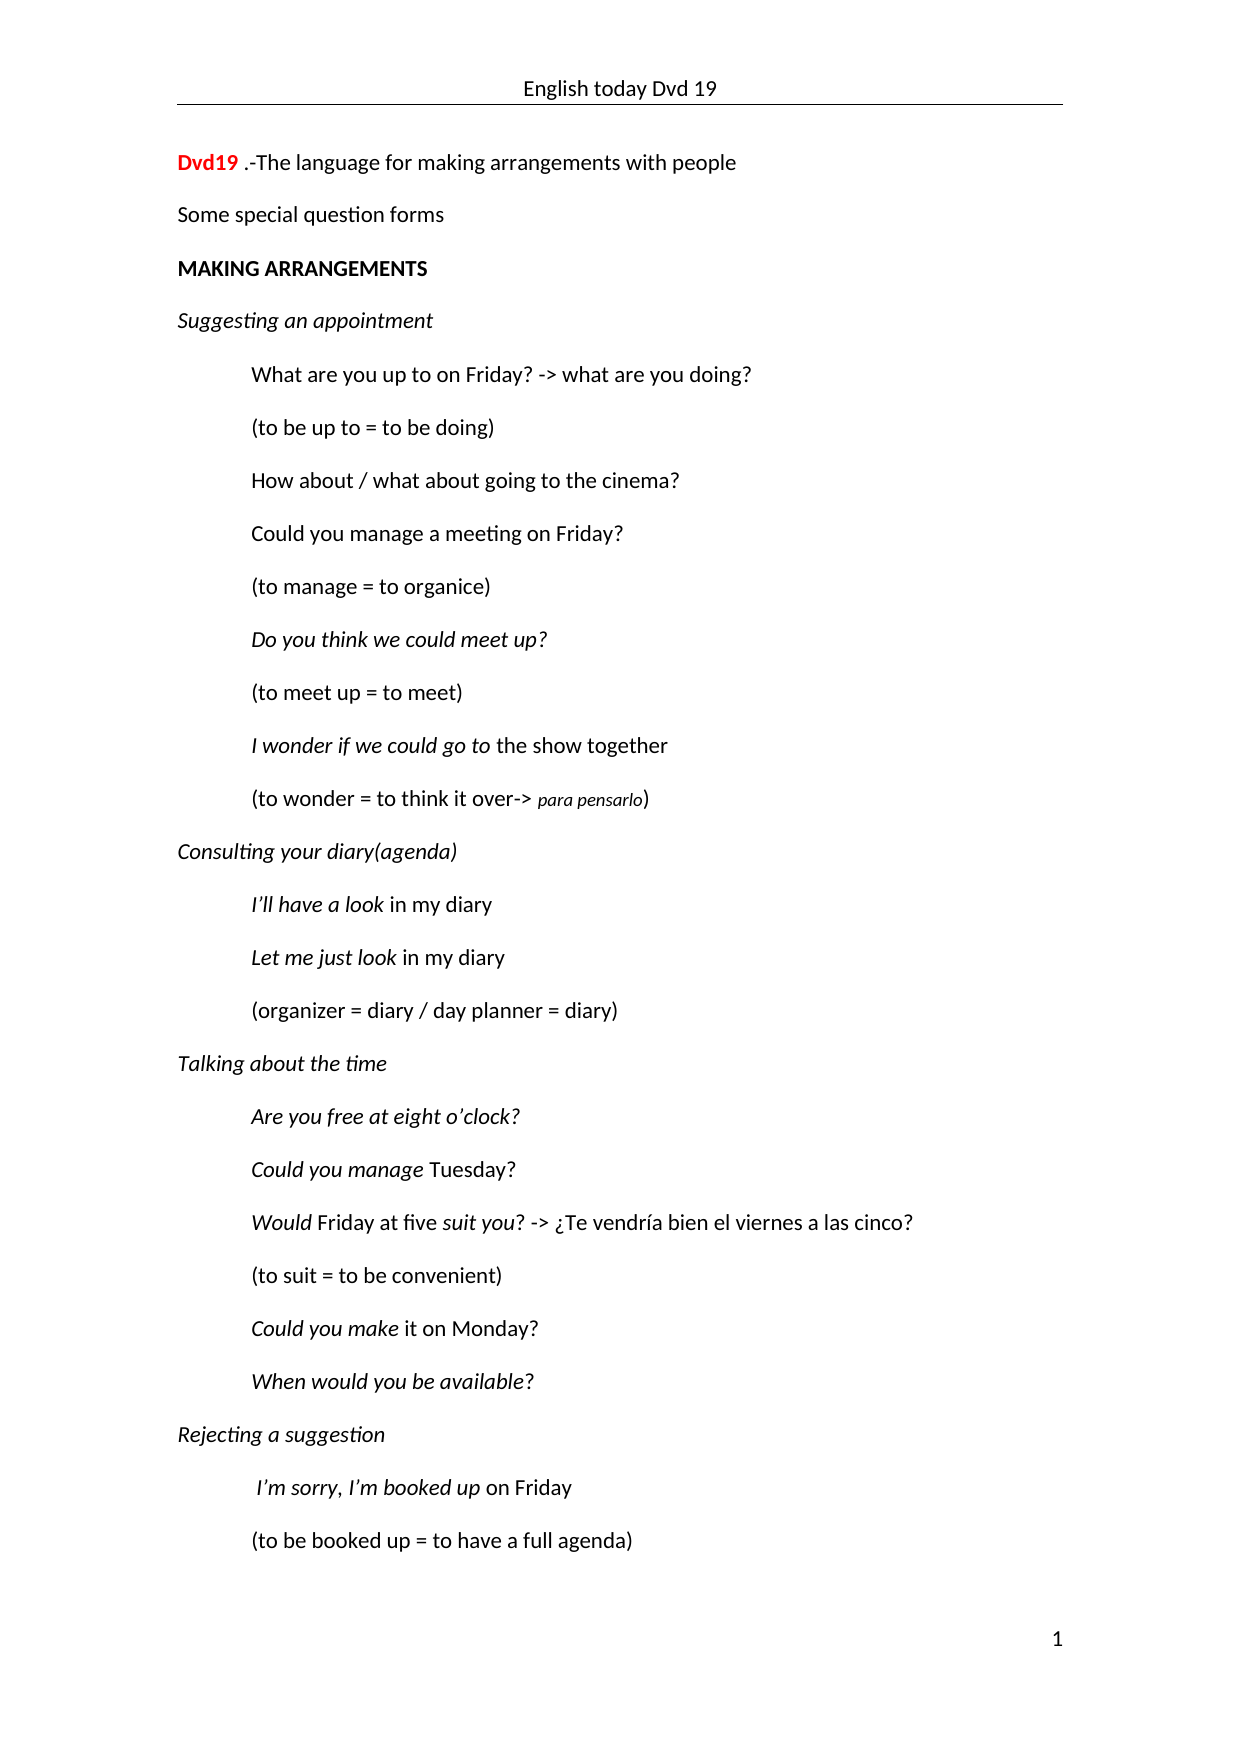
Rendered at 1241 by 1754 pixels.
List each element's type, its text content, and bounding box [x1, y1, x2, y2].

text Could you manage a meeting on Friday? [251, 519, 1063, 547]
text Could you manage Tuesday? [251, 1155, 1063, 1183]
text (to manage = to organice) [251, 572, 1063, 600]
text I’ll have a look in my diary [251, 890, 1063, 918]
text Would Friday at five suit you? -> ¿Te vendría bien el viernes a las cinco? [251, 1208, 1063, 1236]
text Are you free at eight o’clock? [251, 1102, 1063, 1130]
text Dvd19 .-The language for making arrangements with people [177, 148, 1063, 176]
text (to suit = to be convenient) [251, 1261, 1063, 1289]
text Talking about the time [177, 1049, 1063, 1077]
text Could you make it on Monday? [251, 1314, 1063, 1342]
text Let me just look in my diary [251, 943, 1063, 971]
text (to be up to = to be doing) [251, 413, 1063, 441]
text How about / what about going to the cinema? [251, 466, 1063, 494]
text When would you be available? [251, 1367, 1063, 1395]
text Consulting your diary(agenda) [177, 837, 1063, 865]
text (to meet up = to meet) [251, 678, 1063, 706]
text (to wonder = to think it over-> para pensarlo) [251, 784, 1063, 812]
text Suggesting an appointment [177, 307, 1063, 335]
text I’m sorry, I’m booked up on Friday [251, 1473, 1063, 1501]
text (to be booked up = to have a full agenda) [251, 1526, 1063, 1554]
text I wonder if we could go to the show together [251, 731, 1063, 759]
text (organizer = diary / day planner = diary) [251, 996, 1063, 1024]
text Making arrangements [177, 254, 1063, 282]
text Do you think we could meet up? [251, 625, 1063, 653]
text Rejecting a suggestion [177, 1420, 1063, 1448]
text What are you up to on Friday? -> what are you doing? [251, 360, 1063, 388]
text Some special question forms [177, 201, 1063, 229]
